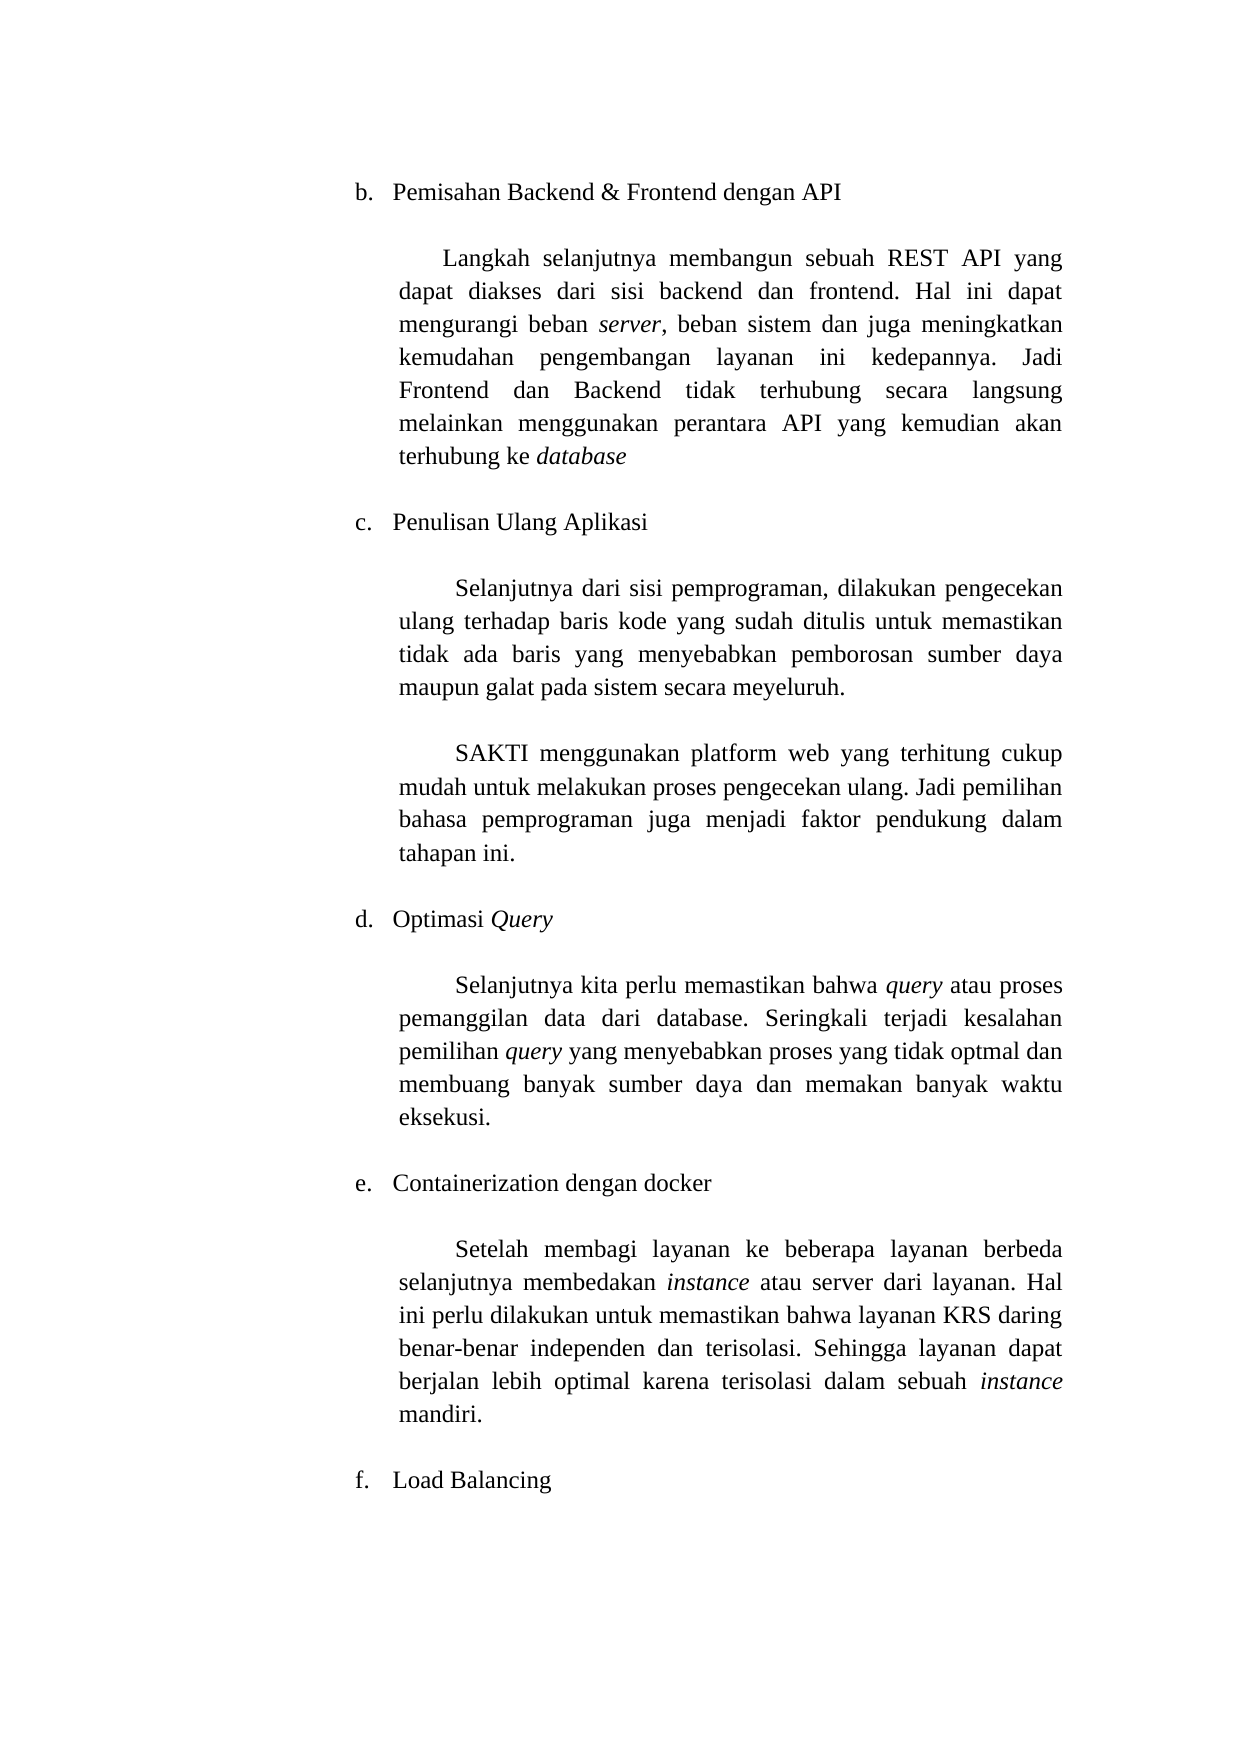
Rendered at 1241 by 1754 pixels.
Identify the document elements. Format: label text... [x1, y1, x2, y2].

list Selanjutnya dari sisi pemprograman, dilakukan pengecekan ulang terhadap baris kode yang sudah ditulis untuk memastikan tidak ada baris yang menyebabkan pemborosan sumber daya maupun galat pada sistem secara meyeluruh. [399, 573, 1063, 701]
list Penulisan Ulang Aplikasi [355, 507, 1063, 536]
list Load Balancing [355, 1465, 1063, 1494]
list Containerization dengan docker [355, 1168, 1063, 1197]
list Optimasi Query [355, 904, 1063, 932]
list Selanjutnya kita perlu memastikan bahwa query atau proses pemanggilan data dari database. Seringkali terjadi kesalahan pemilihan query yang menyebabkan proses yang tidak optmal dan membuang banyak sumber daya dan memakan banyak waktu eksekusi. [399, 970, 1063, 1131]
list Langkah selanjutnya membangun sebuah REST API yang dapat diakses dari sisi backend dan frontend. Hal ini dapat mengurangi beban server, beban sistem dan juga meningkatkan kemudahan pengembangan layanan ini kedepannya. Jadi Frontend dan Backend tidak terhubung secara langsung melainkan menggunakan perantara API yang kemudian akan terhubung ke database [399, 243, 1063, 470]
list SAKTI menggunakan platform web yang terhitung cukup mudah untuk melakukan proses pengecekan ulang. Jadi pemilihan bahasa pemprograman juga menjadi faktor pendukung dalam tahapan ini. [399, 738, 1063, 866]
list Pemisahan Backend & Frontend dengan API [355, 177, 1063, 206]
list Setelah membagi layanan ke beberapa layanan berbeda selanjutnya membedakan instance atau server dari layanan. Hal ini perlu dilakukan untuk memastikan bahwa layanan KRS daring benar-benar independen dan terisolasi. Sehingga layanan dapat berjalan lebih optimal karena terisolasi dalam sebuah instance mandiri. [399, 1234, 1063, 1428]
